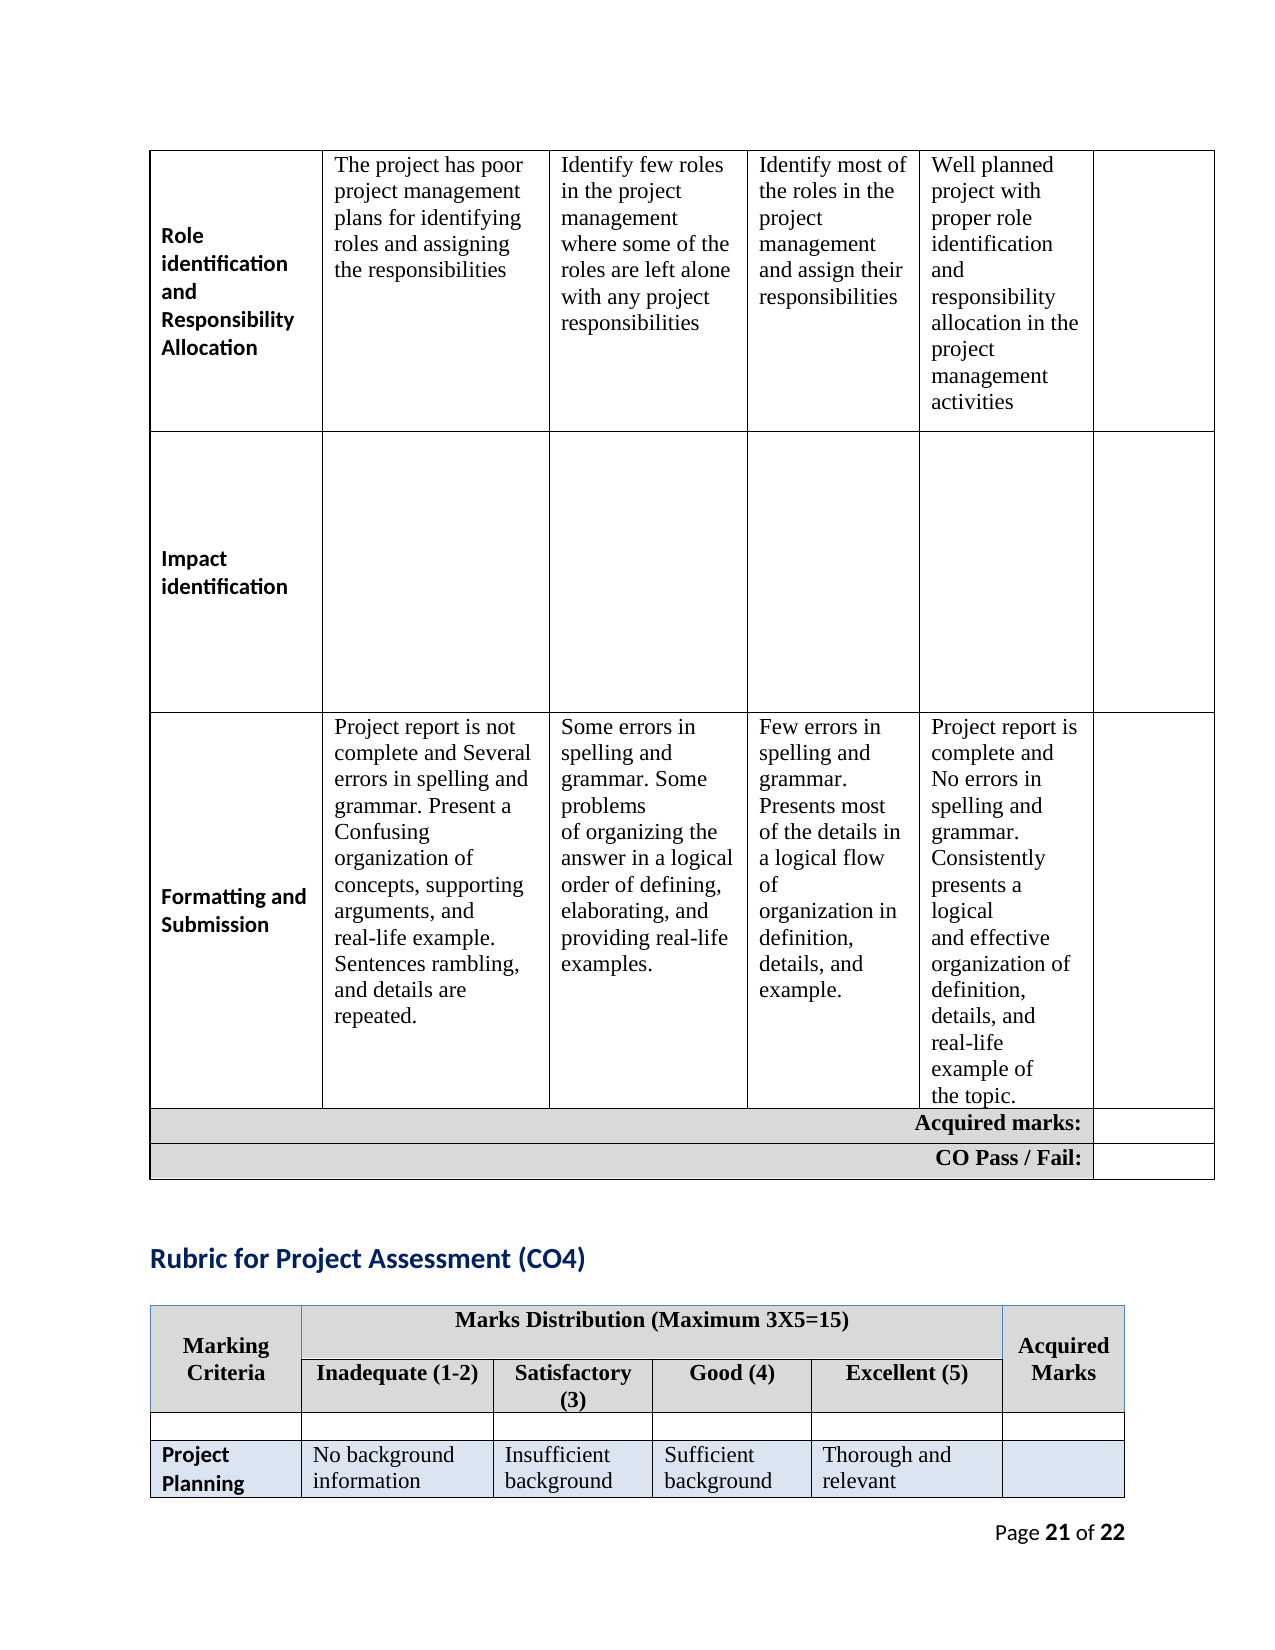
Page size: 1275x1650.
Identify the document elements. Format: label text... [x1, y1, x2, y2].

table_cell Project report is not complete and Several errors in spelling and grammar. Present a Confusing organization of concepts, supporting arguments, and real-life example. Sentences rambling, and details are repeated. [323, 713, 549, 1108]
table_cell Some errors in spelling and grammar. Some problems of organizing the answer in a logical order of defining, elaborating, and providing real-life examples. [550, 713, 747, 1108]
table_cell [748, 432, 919, 712]
table_cell [323, 432, 549, 712]
table_cell Well planned project with proper role identification and responsibility allocation in the project management activities [920, 151, 1093, 431]
table_header Acquired Marks [1003, 1306, 1124, 1412]
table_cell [302, 1441, 493, 1497]
table_cell Good (4) [653, 1360, 811, 1412]
table_cell Impact identification [151, 432, 322, 712]
table_cell [1003, 1441, 1124, 1497]
table_cell [1094, 151, 1214, 431]
table_cell Project Planning [151, 1441, 301, 1497]
table_cell [1094, 432, 1214, 712]
table_cell [1094, 1109, 1214, 1143]
table_cell Formatting and Submission [151, 713, 322, 1108]
table_cell Role identification and Responsibility Allocation [151, 151, 322, 431]
table_cell CO Pass / Fail: [151, 1144, 1093, 1178]
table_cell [494, 1441, 652, 1497]
table_cell [151, 1413, 301, 1439]
table_cell Identify most of the roles in the project management and assign their responsibilities [748, 151, 919, 431]
table_cell [812, 1413, 1002, 1439]
table_cell Acquired marks: [151, 1109, 1093, 1143]
table_cell [1094, 713, 1214, 1108]
table_cell [653, 1413, 811, 1439]
subtitle Rubric for Project Assessment (CO4) [150, 1240, 1125, 1276]
table_header Marks Distribution (Maximum 3X5=15) [302, 1306, 1002, 1358]
table_cell [302, 1413, 493, 1439]
table_cell Inadequate (1-2) [302, 1360, 493, 1412]
table_cell Identify few roles in the project management where some of the roles are left alone with any project responsibilities [550, 151, 747, 431]
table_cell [812, 1441, 1002, 1497]
table_cell [494, 1413, 652, 1439]
table_cell Project report is complete and No errors in spelling and grammar. Consistently presents a logical and effective organization of definition, details, and real-life example of the topic. [920, 713, 1093, 1108]
table_header Marking Criteria [151, 1306, 301, 1412]
table_cell The project has poor project management plans for identifying roles and assigning the responsibilities [323, 151, 549, 431]
table_cell Satisfactory (3) [494, 1360, 652, 1412]
table_cell Excellent (5) [812, 1360, 1002, 1412]
table_cell Few errors in spelling and grammar. Presents most of the details in a logical flow of organization in definition, details, and example. [748, 713, 919, 1108]
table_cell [653, 1441, 811, 1497]
table_cell [1094, 1144, 1214, 1178]
table_cell [1003, 1413, 1124, 1439]
table_cell [920, 432, 1093, 712]
table_cell [550, 432, 747, 712]
